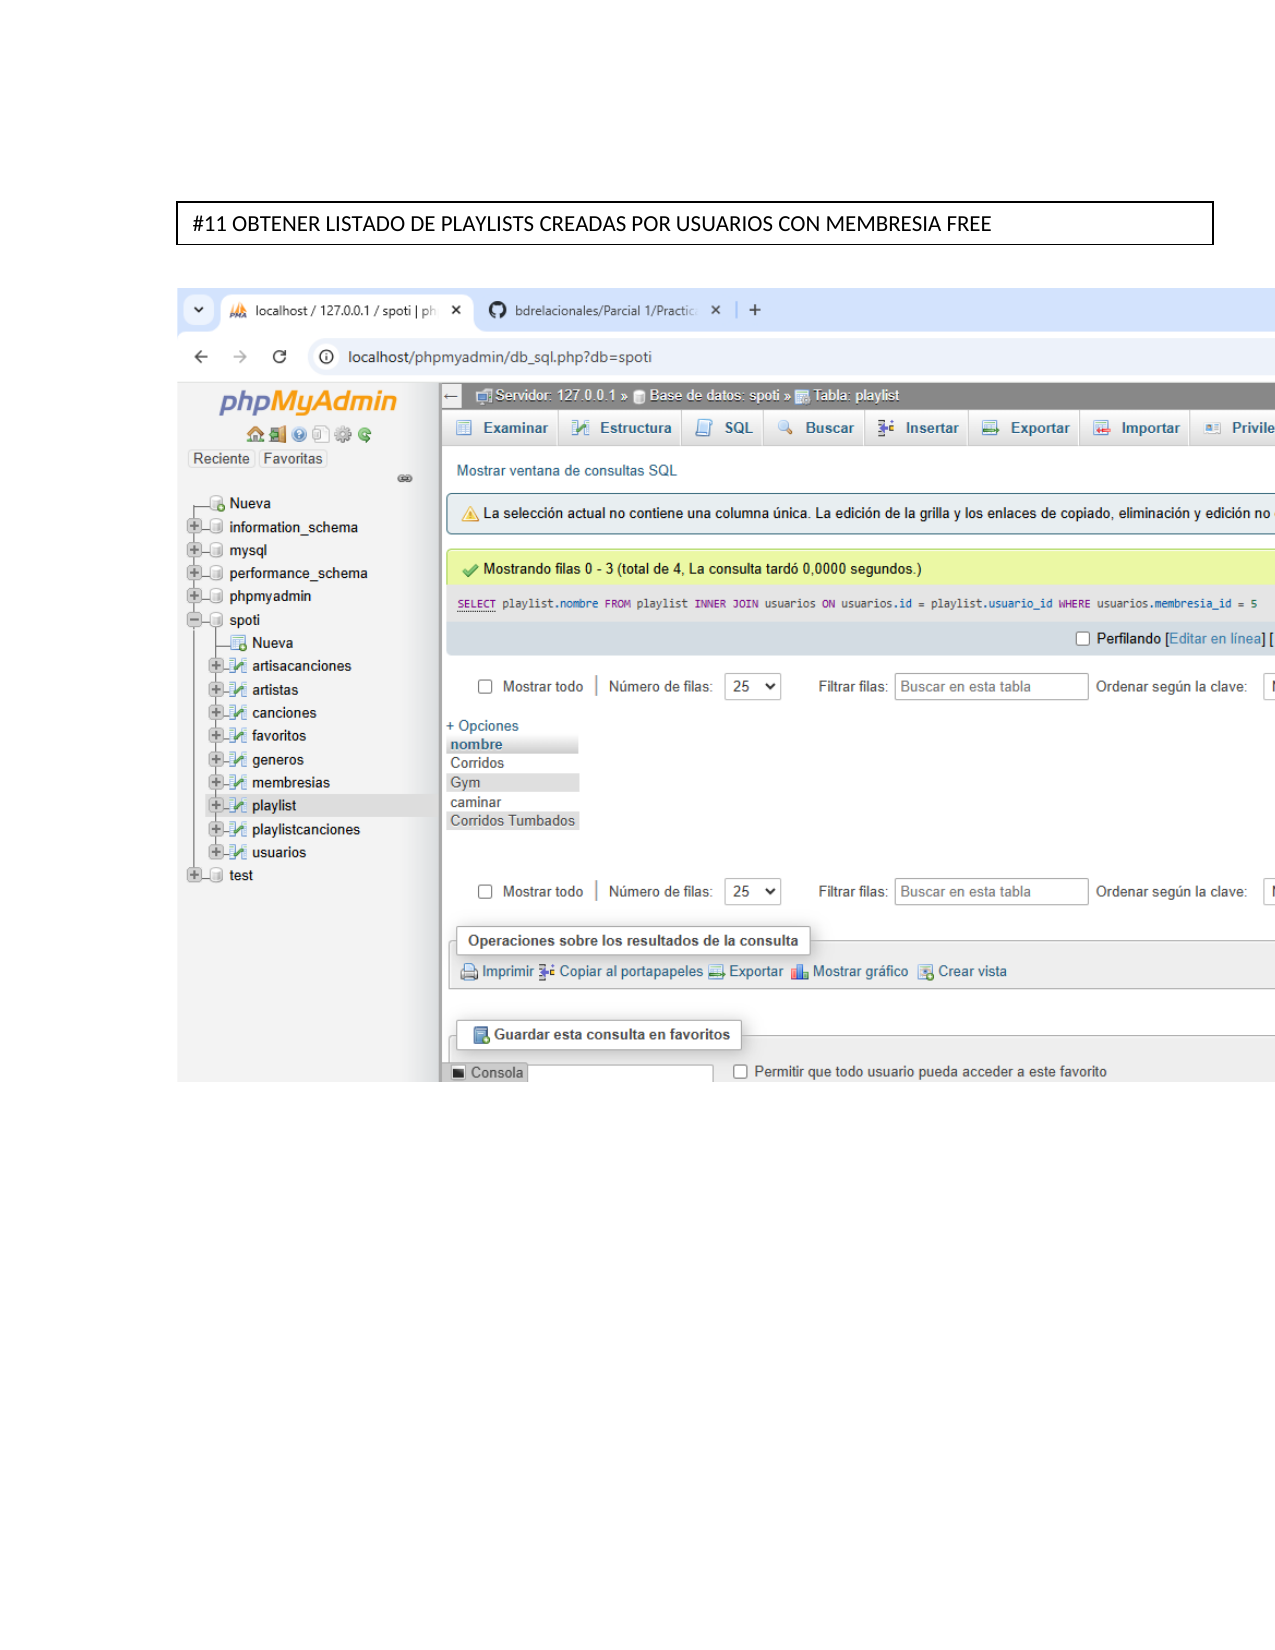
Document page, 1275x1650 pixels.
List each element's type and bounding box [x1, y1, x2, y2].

picture [177, 288, 1275, 1082]
